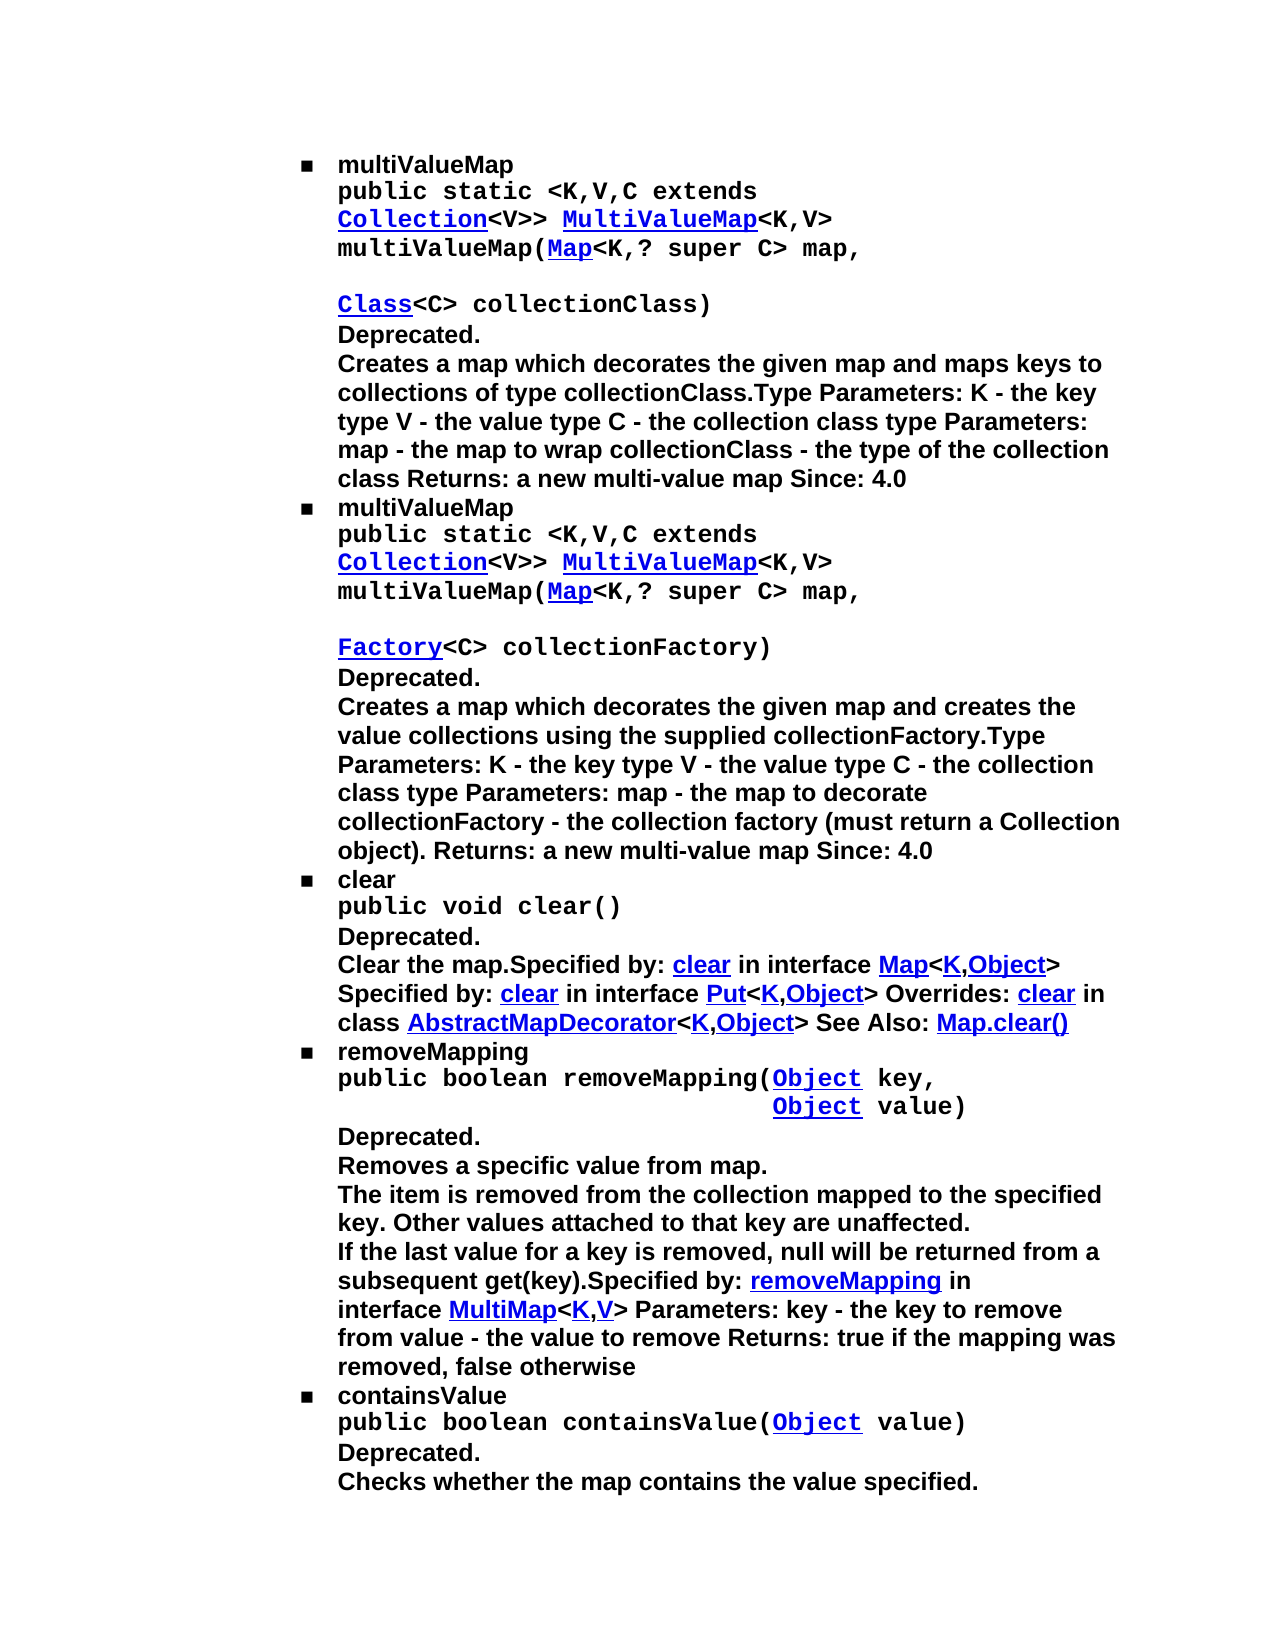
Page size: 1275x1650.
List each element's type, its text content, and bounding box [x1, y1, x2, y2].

subtitle multiValueMap public static <K,V,C extends Collection<V>> MultiValueMap<K,V> multiValueMap(Map<K,? super C> map, Factory<C> collectionFactory) Deprecated. Creates a map which decorates the given map and creates the value collections using the supplied collectionFactory.Type Parameters: K - the key type V - the value type C - the collection class type Parameters: map - the map to decorate collectionFactory - the collection factory (must return a Collection object). Returns: a new multi-value map Since: 4.0 [300, 493, 1125, 864]
subtitle clear public void clear() Deprecated. Clear the map.Specified by: clear in interface Map<K,Object> Specified by: clear in interface Put<K,Object> Overrides: clear in class AbstractMapDecorator<K,Object> See Also: Map.clear() [300, 864, 1125, 1037]
subtitle multiValueMap public static <K,V,C extends Collection<V>> MultiValueMap<K,V> multiValueMap(Map<K,? super C> map, Class<C> collectionClass) Deprecated. Creates a map which decorates the given map and maps keys to collections of type collectionClass.Type Parameters: K - the key type V - the value type C - the collection class type Parameters: map - the map to wrap collectionClass - the type of the collection class Returns: a new multi-value map Since: 4.0 [300, 150, 1125, 493]
subtitle removeMapping public boolean removeMapping(Object key, Object value) Deprecated. Removes a specific value from map. The item is removed from the collection mapped to the specified key. Other values attached to that key are unaffected. If the last value for a key is removed, null will be returned from a subsequent get(key).Specified by: removeMapping in interface MultiMap<K,V> Parameters: key - the key to remove from value - the value to remove Returns: true if the mapping was removed, false otherwise [300, 1037, 1125, 1381]
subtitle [300, 1381, 1125, 1495]
